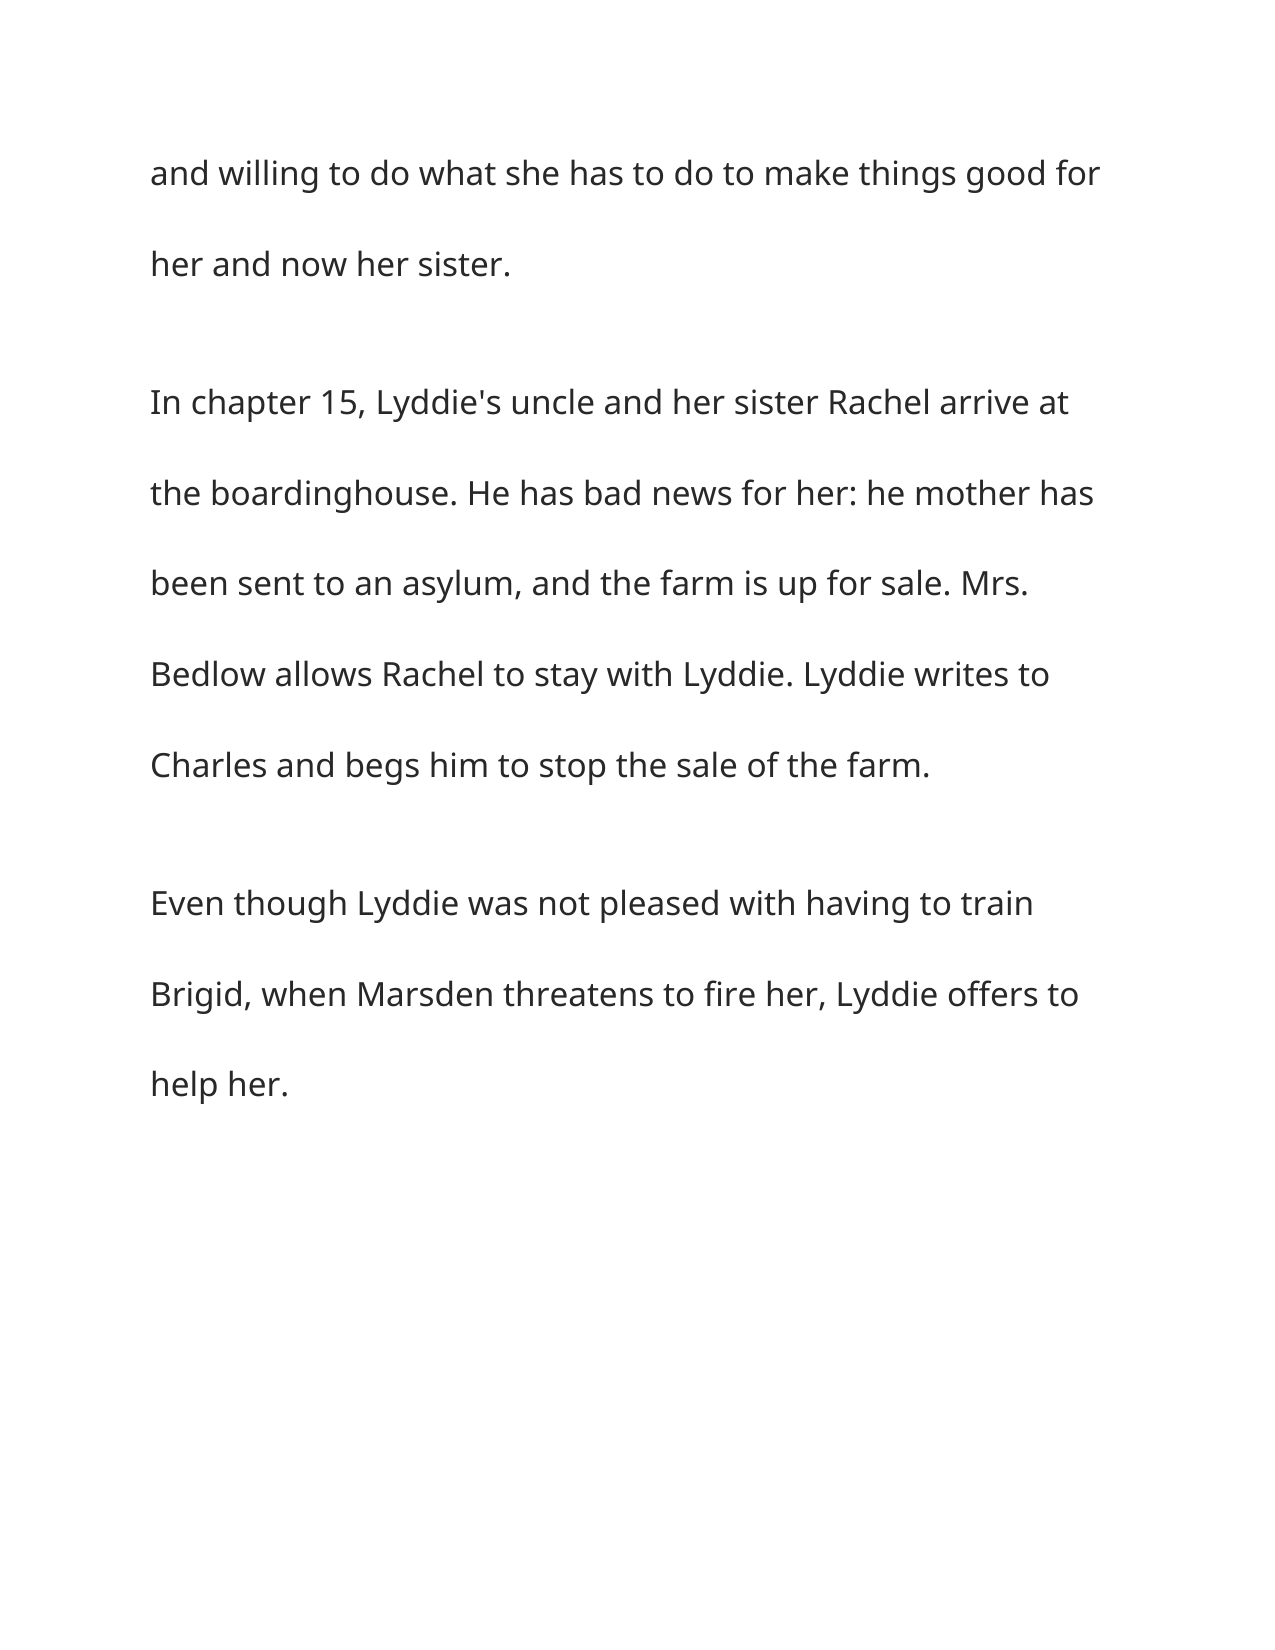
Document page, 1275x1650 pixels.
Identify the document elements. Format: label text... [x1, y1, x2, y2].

text In chapter 15, Lyddie's uncle and her sister Rachel arrive at the boardinghouse. He has bad news for her: he mother has been sent to an asylum, and the farm is up for sale. Mrs. Bedlow allows Rachel to stay with Lyddie. Lyddie writes to Charles and begs him to stop the sale of the farm. [150, 378, 1125, 787]
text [150, 150, 1125, 286]
text Even though Lyddie was not pleased with having to train Brigid, when Marsden threatens to fire her, Lyddie offers to help her. [150, 879, 1125, 1107]
